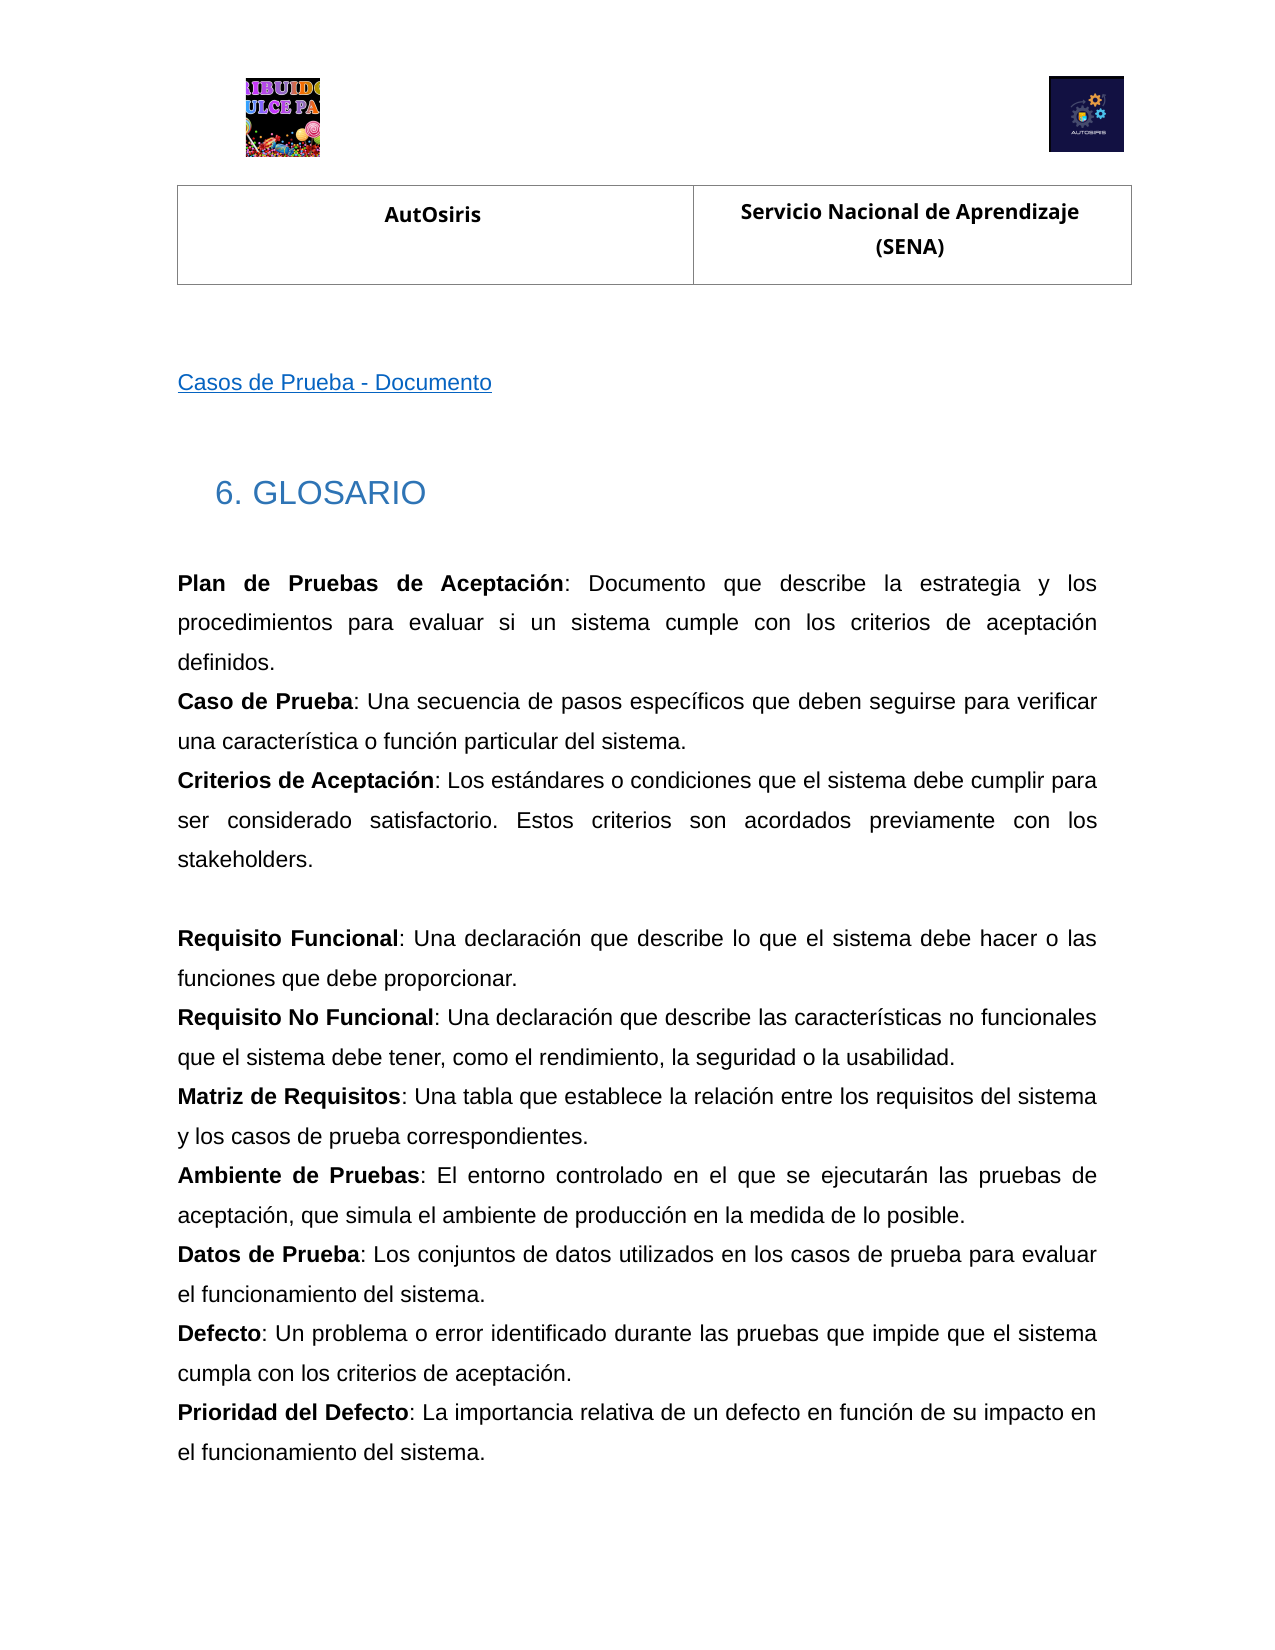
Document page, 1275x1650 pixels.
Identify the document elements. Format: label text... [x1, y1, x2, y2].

text Ambiente de Pruebas: El entorno controlado en el que se ejecutarán las pruebas de aceptación, que simula el ambiente de producción en la medida de lo posible. [177, 1162, 1098, 1228]
text Criterios de Aceptación: Los estándares o condiciones que el sistema debe cumplir para ser considerado satisfactorio. Estos criterios son acordados previamente con los stakeholders. [177, 767, 1098, 873]
picture [1048, 76, 1124, 152]
text Prioridad del Defecto: La importancia relativa de un defecto en función de su impacto en el funcionamiento del sistema. [177, 1399, 1098, 1465]
picture [245, 78, 320, 157]
text Plan de Pruebas de Aceptación: Documento que describe la estrategia y los procedimientos para evaluar si un sistema cumple con los criterios de aceptación definidos. [177, 570, 1098, 675]
text Datos de Prueba: Los conjuntos de datos utilizados en los casos de prueba para evaluar el funcionamiento del sistema. [177, 1241, 1098, 1307]
subtitle GLOSARIO [215, 473, 1098, 511]
text Defecto: Un problema o error identificado durante las pruebas que impide que el sistema cumpla con los criterios de aceptación. [177, 1320, 1098, 1386]
text Requisito No Funcional: Una declaración que describe las características no funcionales que el sistema debe tener, como el rendimiento, la seguridad o la usabilidad. [177, 1004, 1098, 1070]
text Matriz de Requisitos: Una tabla que establece la relación entre los requisitos del sistema y los casos de prueba correspondientes. [177, 1083, 1098, 1149]
text Requisito Funcional: Una declaración que describe lo que el sistema debe hacer o las funciones que debe proporcionar. [177, 925, 1098, 991]
text Casos de Prueba - Documento [177, 369, 1098, 395]
text Caso de Prueba: Una secuencia de pasos específicos que deben seguirse para verificar una característica o función particular del sistema. [177, 688, 1098, 754]
